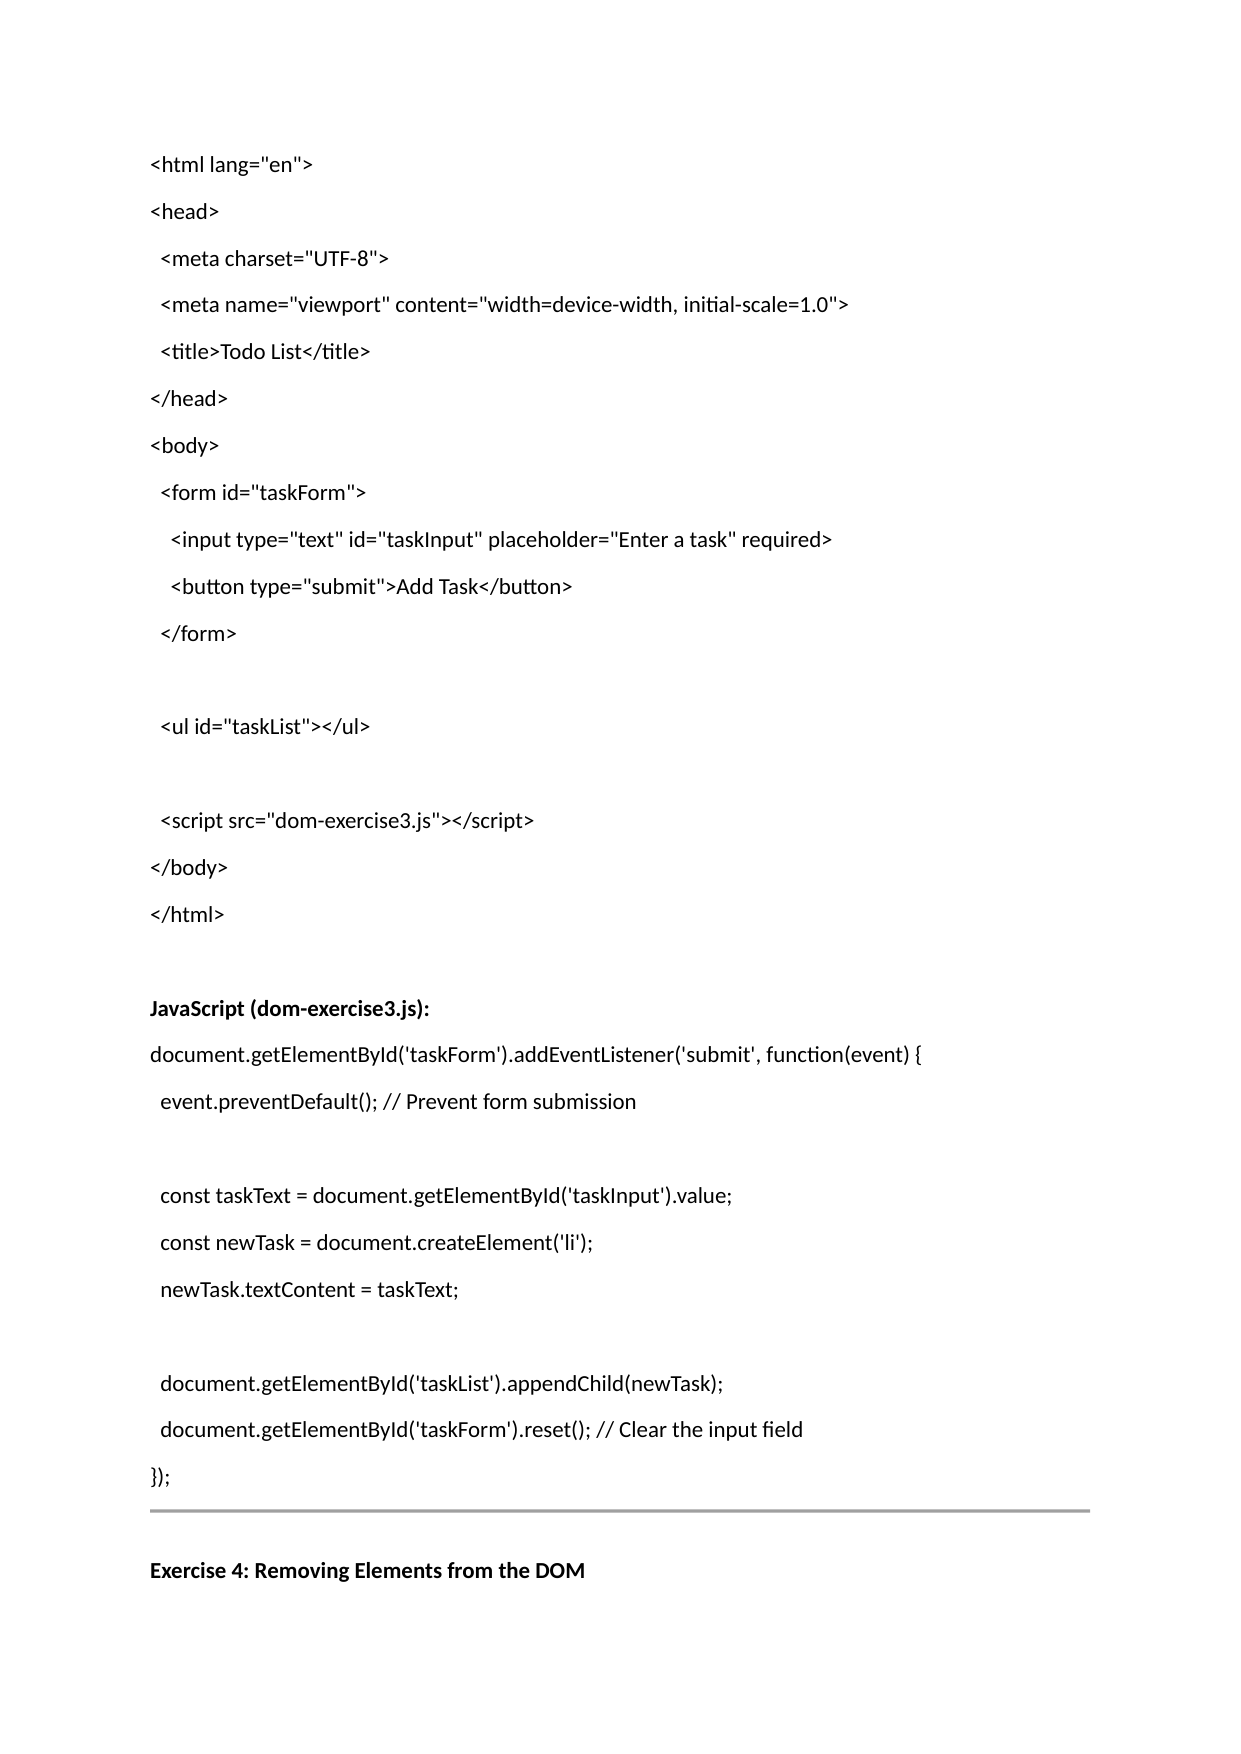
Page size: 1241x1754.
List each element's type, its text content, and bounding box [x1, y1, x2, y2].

text document.getElementById('taskList').appendChild(newTask); [150, 1369, 1090, 1397]
text JavaScript (dom-exercise3.js): [150, 994, 1090, 1022]
text <head> [150, 197, 1090, 225]
text document.getElementById('taskForm').addEventListener('submit', function(event) { [150, 1041, 1090, 1069]
text <body> [150, 431, 1090, 459]
text </html> [150, 900, 1090, 928]
text }); [150, 1462, 1090, 1491]
text <meta name="viewport" content="width=device-width, initial-scale=1.0"> [150, 291, 1090, 319]
text const newTask = document.createElement('li'); [150, 1228, 1090, 1256]
text event.preventDefault(); // Prevent form submission [150, 1087, 1090, 1116]
text <meta charset="UTF-8"> [150, 244, 1090, 272]
text </body> [150, 853, 1090, 881]
text </head> [150, 384, 1090, 412]
text <input type="text" id="taskInput" placeholder="Enter a task" required> [150, 525, 1090, 553]
text const taskText = document.getElementById('taskInput').value; [150, 1181, 1090, 1209]
text document.getElementById('taskForm').reset(); // Clear the input field [150, 1416, 1090, 1444]
text Exercise 4: Removing Elements from the DOM [150, 1556, 1090, 1584]
text <form id="taskForm"> [150, 478, 1090, 506]
text newTask.textContent = taskText; [150, 1275, 1090, 1303]
text <button type="submit">Add Task</button> [150, 572, 1090, 600]
text <script src="dom-exercise3.js"></script> [150, 806, 1090, 834]
text <html lang="en"> [150, 150, 1090, 178]
text <title>Todo List</title> [150, 337, 1090, 366]
text </form> [150, 619, 1090, 647]
text <ul id="taskList"></ul> [150, 712, 1090, 741]
